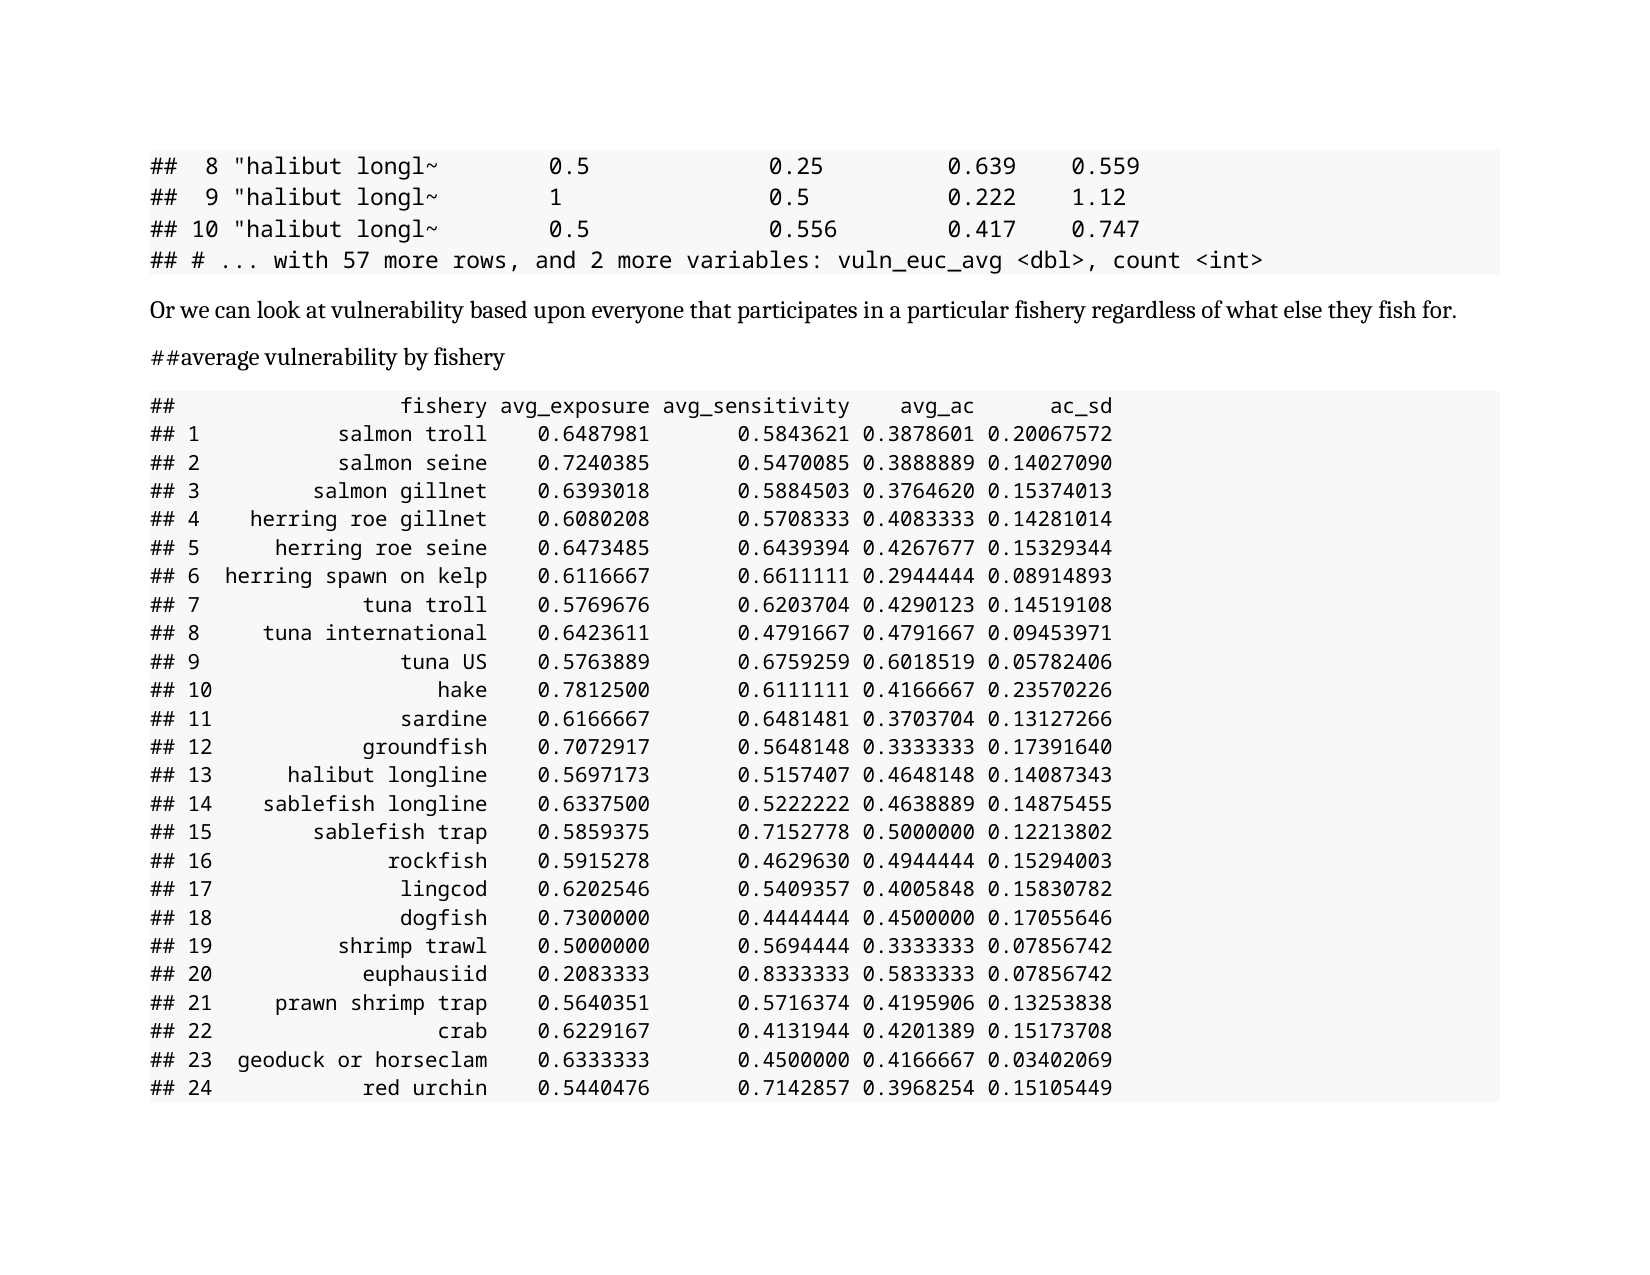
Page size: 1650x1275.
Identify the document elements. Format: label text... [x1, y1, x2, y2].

text ##average vulnerability by fishery [150, 343, 1500, 372]
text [150, 150, 1500, 275]
text Or we can look at vulnerability based upon everyone that participates in a particular fishery regardless of what else they fish for. [150, 296, 1500, 324]
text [150, 391, 1500, 1102]
